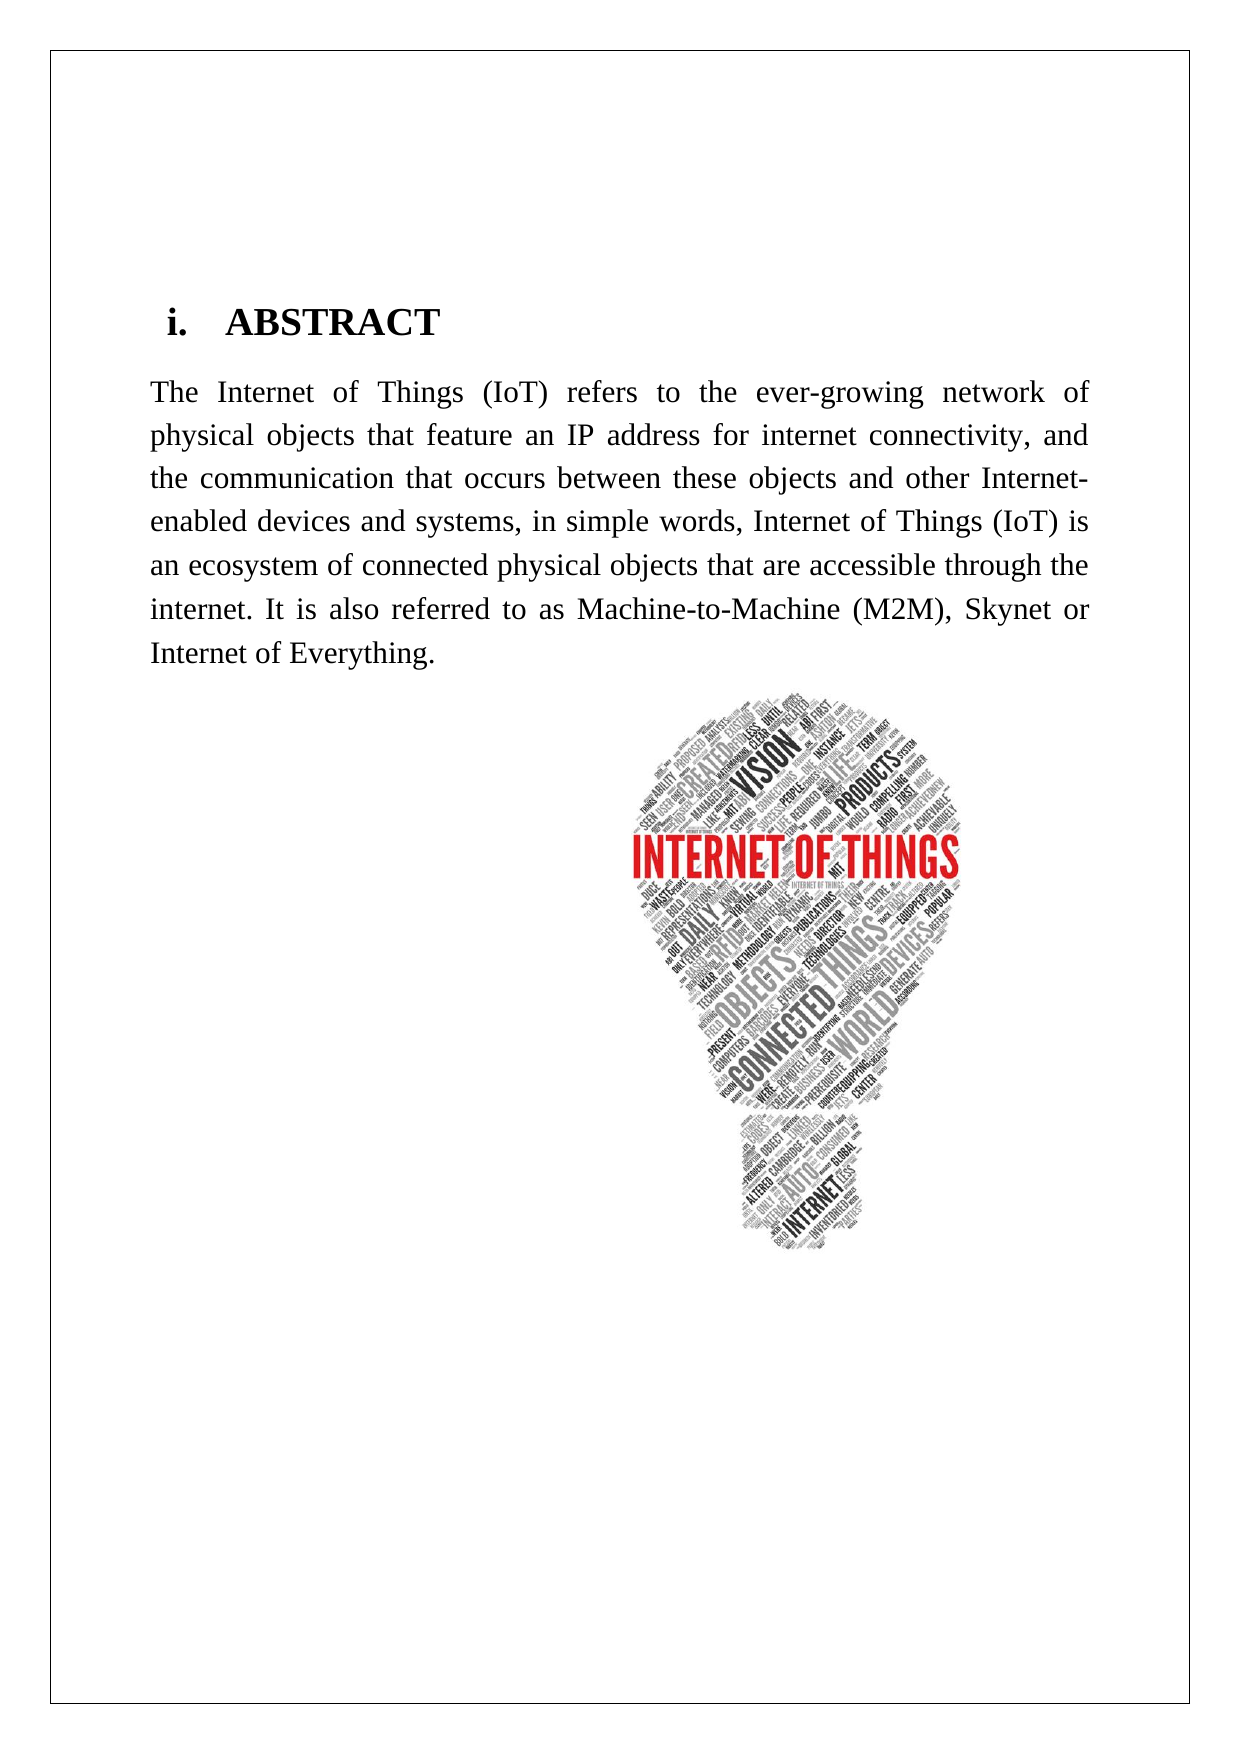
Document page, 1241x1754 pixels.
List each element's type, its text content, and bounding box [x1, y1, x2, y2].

text The Internet of Things (IoT) refers to the ever-growing network of physical objects that feature an IP address for internet connectivity, and the communication that occurs between these objects and other Internet-enabled devices and systems, in simple words, Internet of Things (IoT) is an ecosystem of connected physical objects that are accessible through the internet. It is also referred to as Machine-to-Machine (M2M), Skynet or Internet of Everything. [150, 373, 1090, 671]
picture [501, 676, 1090, 1265]
list ABSTRACT [187, 298, 1090, 343]
